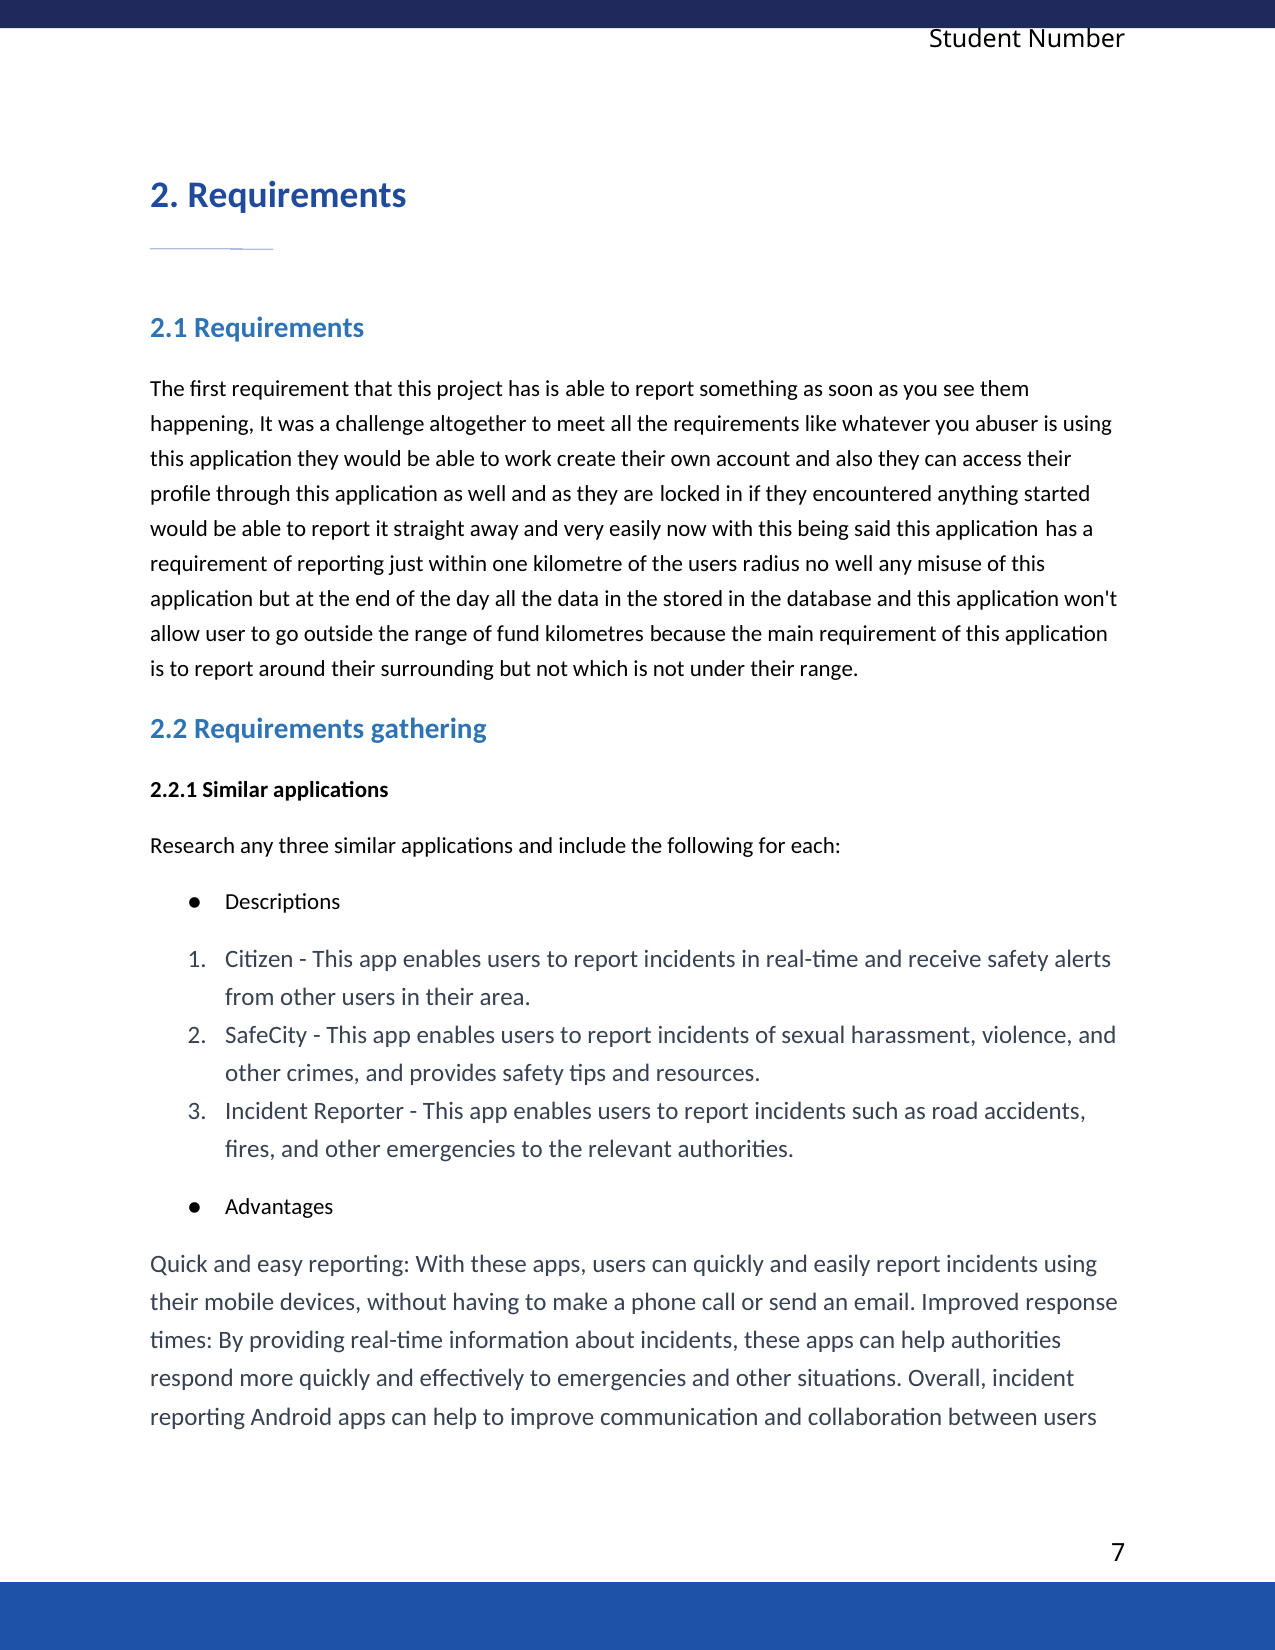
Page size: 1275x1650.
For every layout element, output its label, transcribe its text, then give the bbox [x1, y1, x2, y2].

subtitle 2. Requirements [150, 171, 1125, 217]
text Research any three similar applications and include the following for each: [150, 831, 1125, 859]
list Advantages [187, 1192, 1125, 1220]
subtitle 2.2 Requirements gathering [150, 710, 1125, 746]
list Incident Reporter - This app enables users to report incidents such as road accidents, fires, and other emergencies to the relevant authorities. [187, 1095, 1125, 1164]
subtitle 2.1 Requirements [150, 309, 1125, 344]
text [150, 1248, 1125, 1431]
list SafeCity - This app enables users to report incidents of sexual harassment, violence, and other crimes, and provides safety tips and resources. [187, 1019, 1125, 1088]
list Descriptions [187, 887, 1125, 915]
list Citizen - This app enables users to report incidents in real-time and receive safety alerts from other users in their area. [187, 943, 1125, 1011]
text 2.2.1 Similar applications [150, 775, 1125, 803]
picture [0, 1582, 1275, 1650]
text The first requirement that this project has is able to report something as soon as you see them happening, It was a challenge altogether to meet all the requirements like whatever you abuser is using this application they would be able to work create their own account and also they can access their profile through this application as well and as they are locked in if they encountered anything started would be able to report it straight away and very easily now with this being said this application has a requirement of reporting just within one kilometre of the users radius no well any misuse of this application but at the end of the day all the data in the stored in the database and this application won't allow user to go outside the range of fund kilometres because the main requirement of this application is to report around their surrounding but not which is not under their range. [150, 374, 1125, 682]
